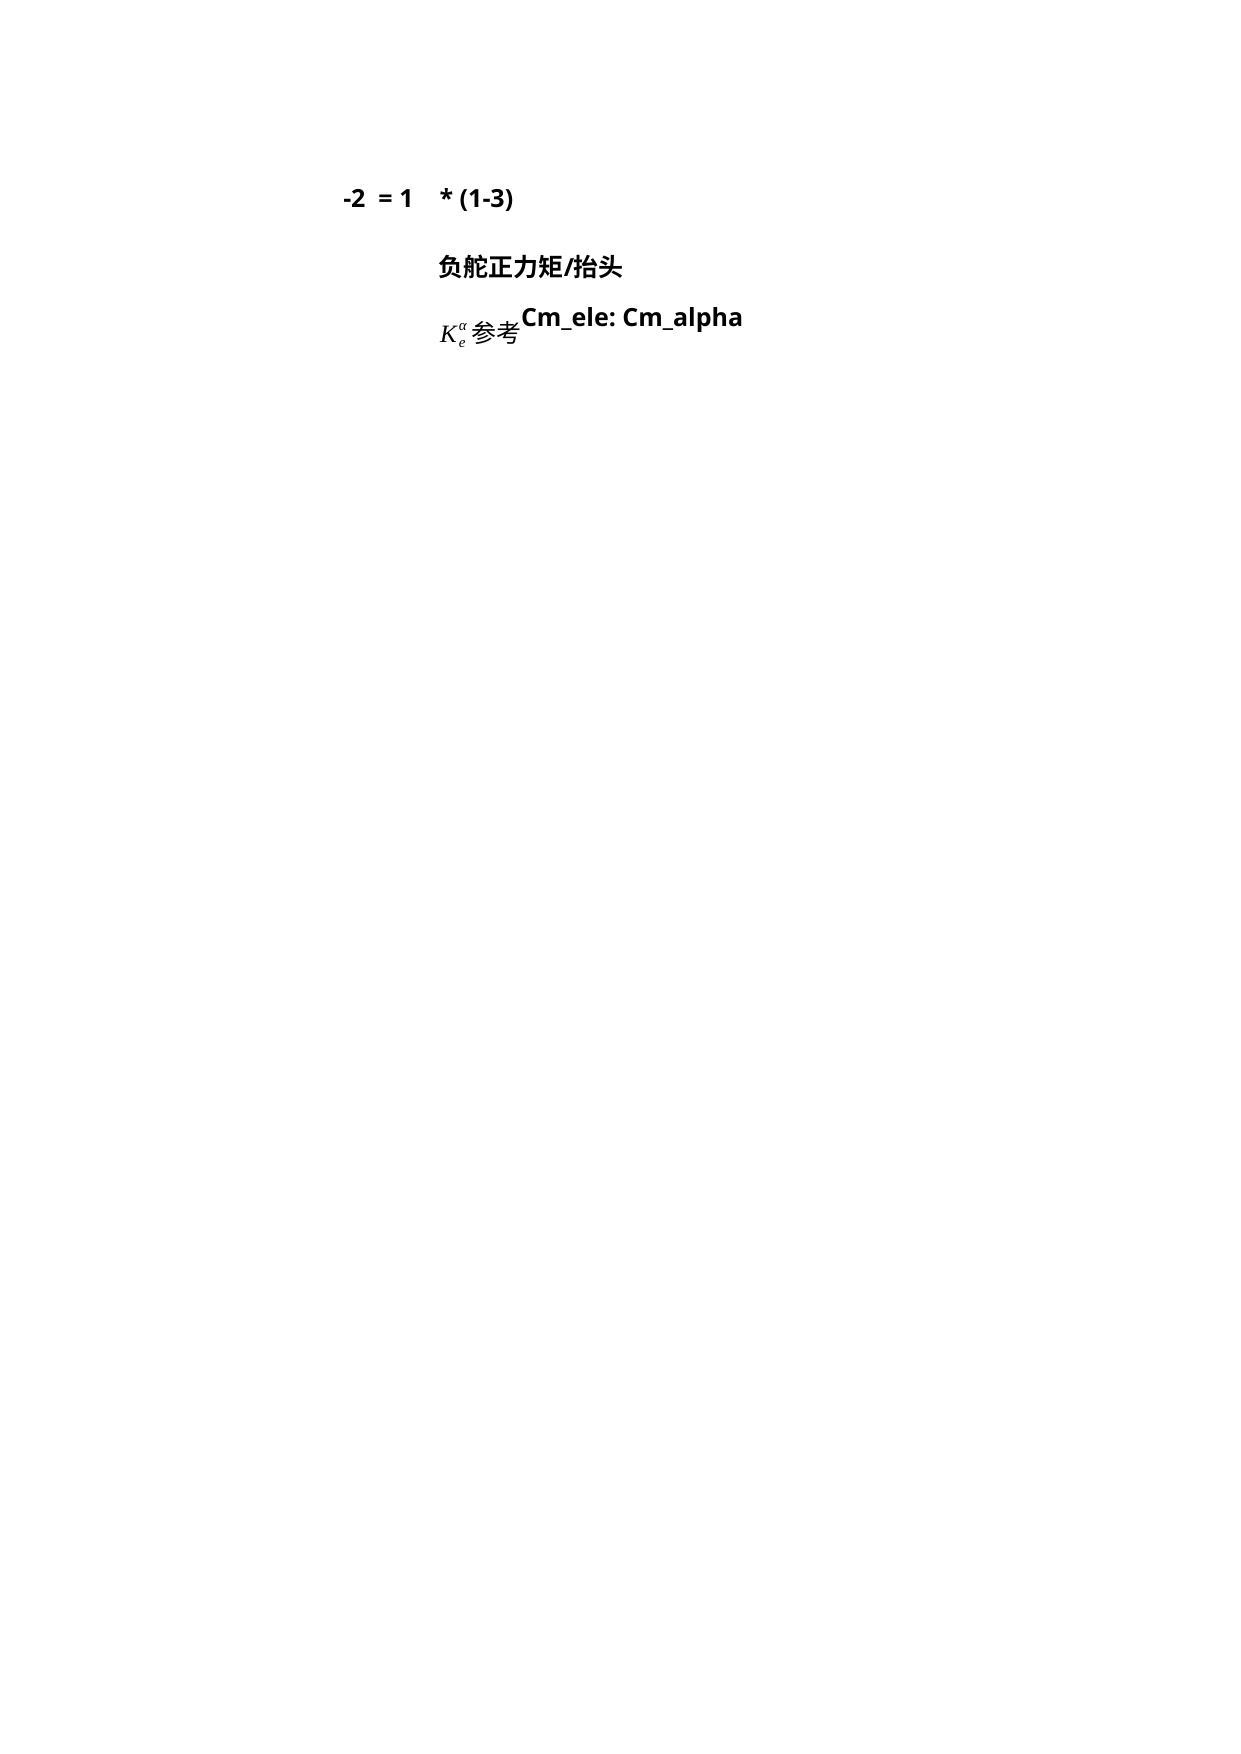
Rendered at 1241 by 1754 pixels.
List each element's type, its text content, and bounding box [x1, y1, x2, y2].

text -2 = 1 * (1-3) [187, 164, 1053, 232]
text Cm_ele: Cm_alpha [187, 300, 1053, 368]
text 负舵正力矩/抬头 [187, 232, 1053, 300]
